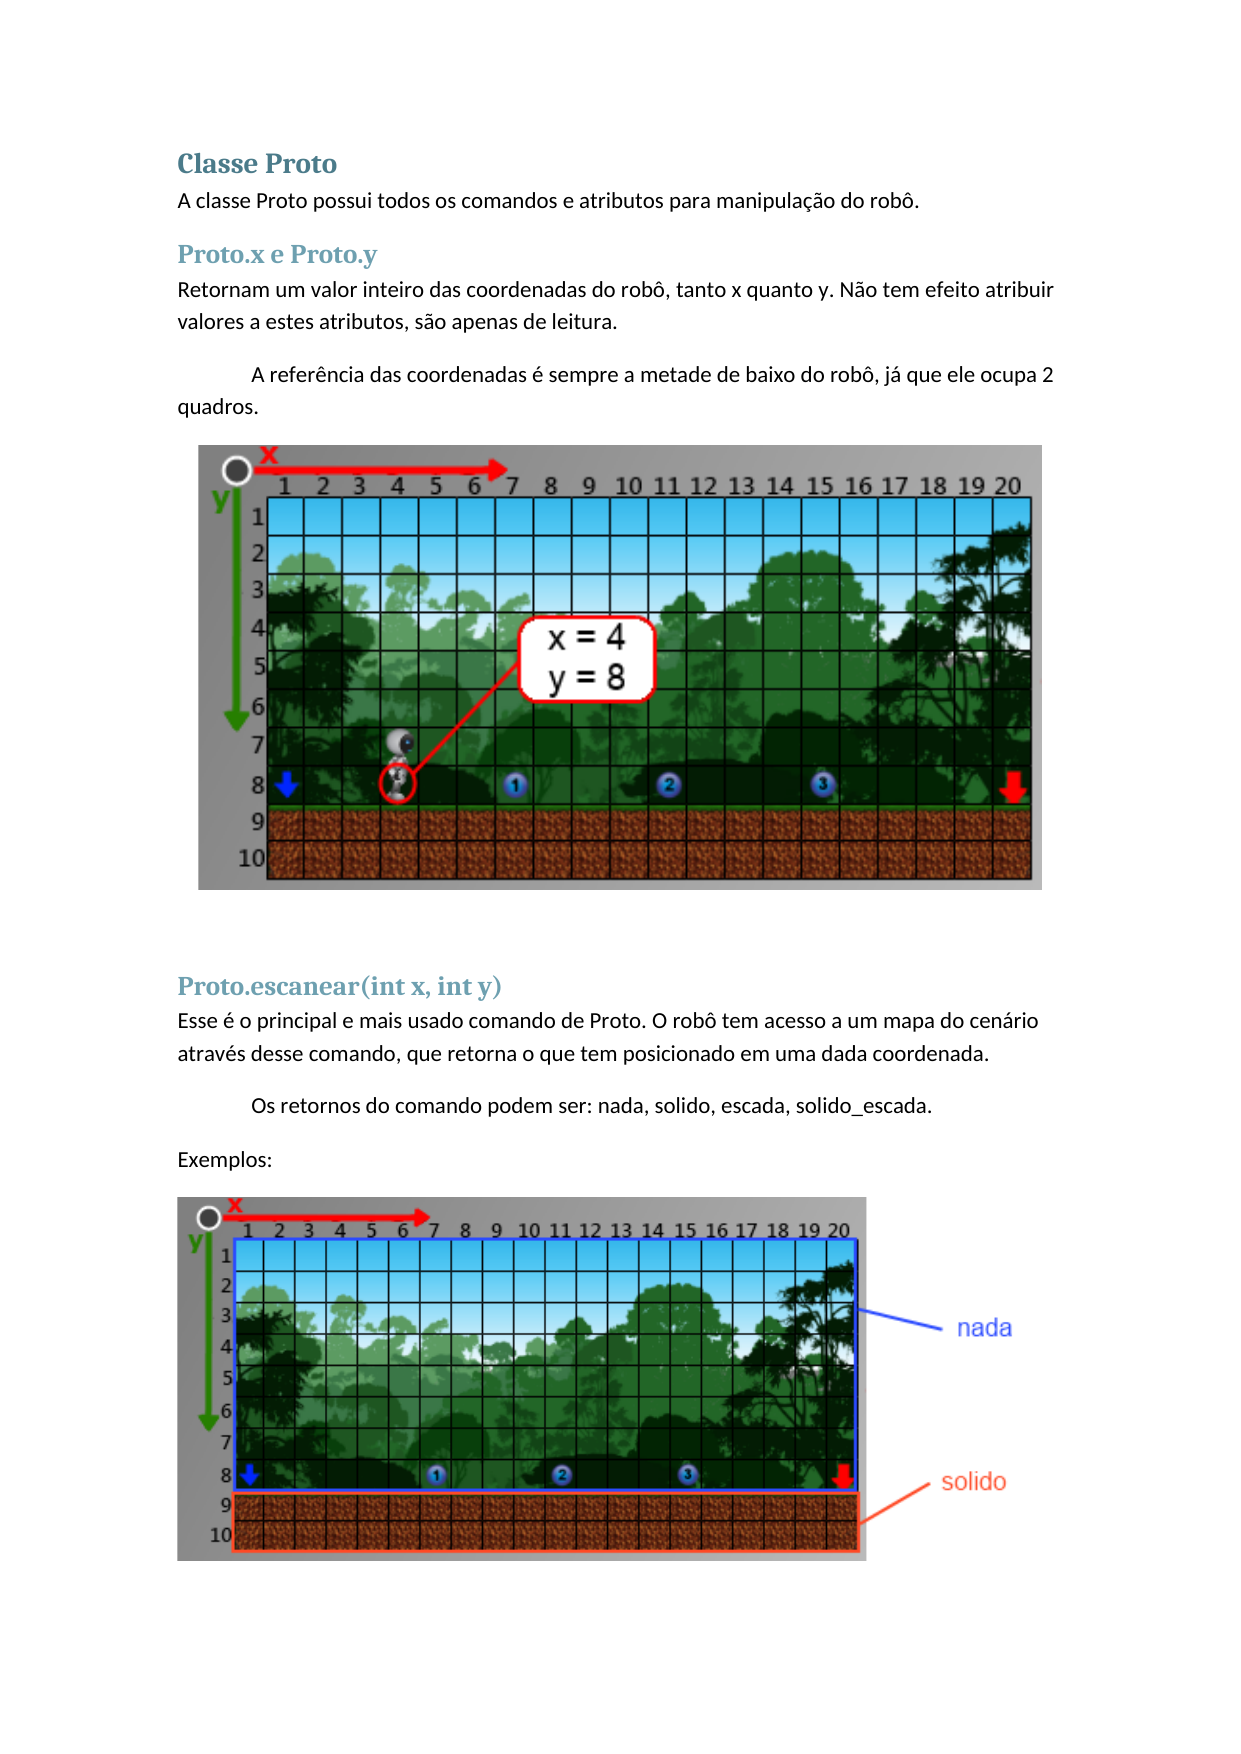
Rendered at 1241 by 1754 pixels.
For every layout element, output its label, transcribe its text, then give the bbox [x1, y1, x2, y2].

subtitle Classe Proto [177, 148, 1063, 181]
text Esse é o principal e mais usado comando de Proto. O robô tem acesso a um mapa do cenário através desse comando, que retorna o que tem posicionado em uma dada coordenada. [177, 1006, 1063, 1067]
text A referência das coordenadas é sempre a metade de baixo do robô, já que ele ocupa 2 quadros. [177, 360, 1063, 420]
subtitle Proto.escanear(int x, int y) [177, 971, 1063, 1002]
picture [177, 1197, 1059, 1561]
text Retornam um valor inteiro das coordenadas do robô, tanto x quanto y. Não tem efeito atribuir valores a estes atributos, são apenas de leitura. [177, 275, 1063, 335]
subtitle Proto.x e Proto.y [177, 239, 1063, 270]
picture [198, 445, 1042, 890]
text Os retornos do comando podem ser: nada, solido, escada, solido_escada. [177, 1092, 1063, 1120]
text A classe Proto possui todos os comandos e atributos para manipulação do robô. [177, 186, 1063, 214]
text Exemplos: [177, 1145, 1063, 1173]
